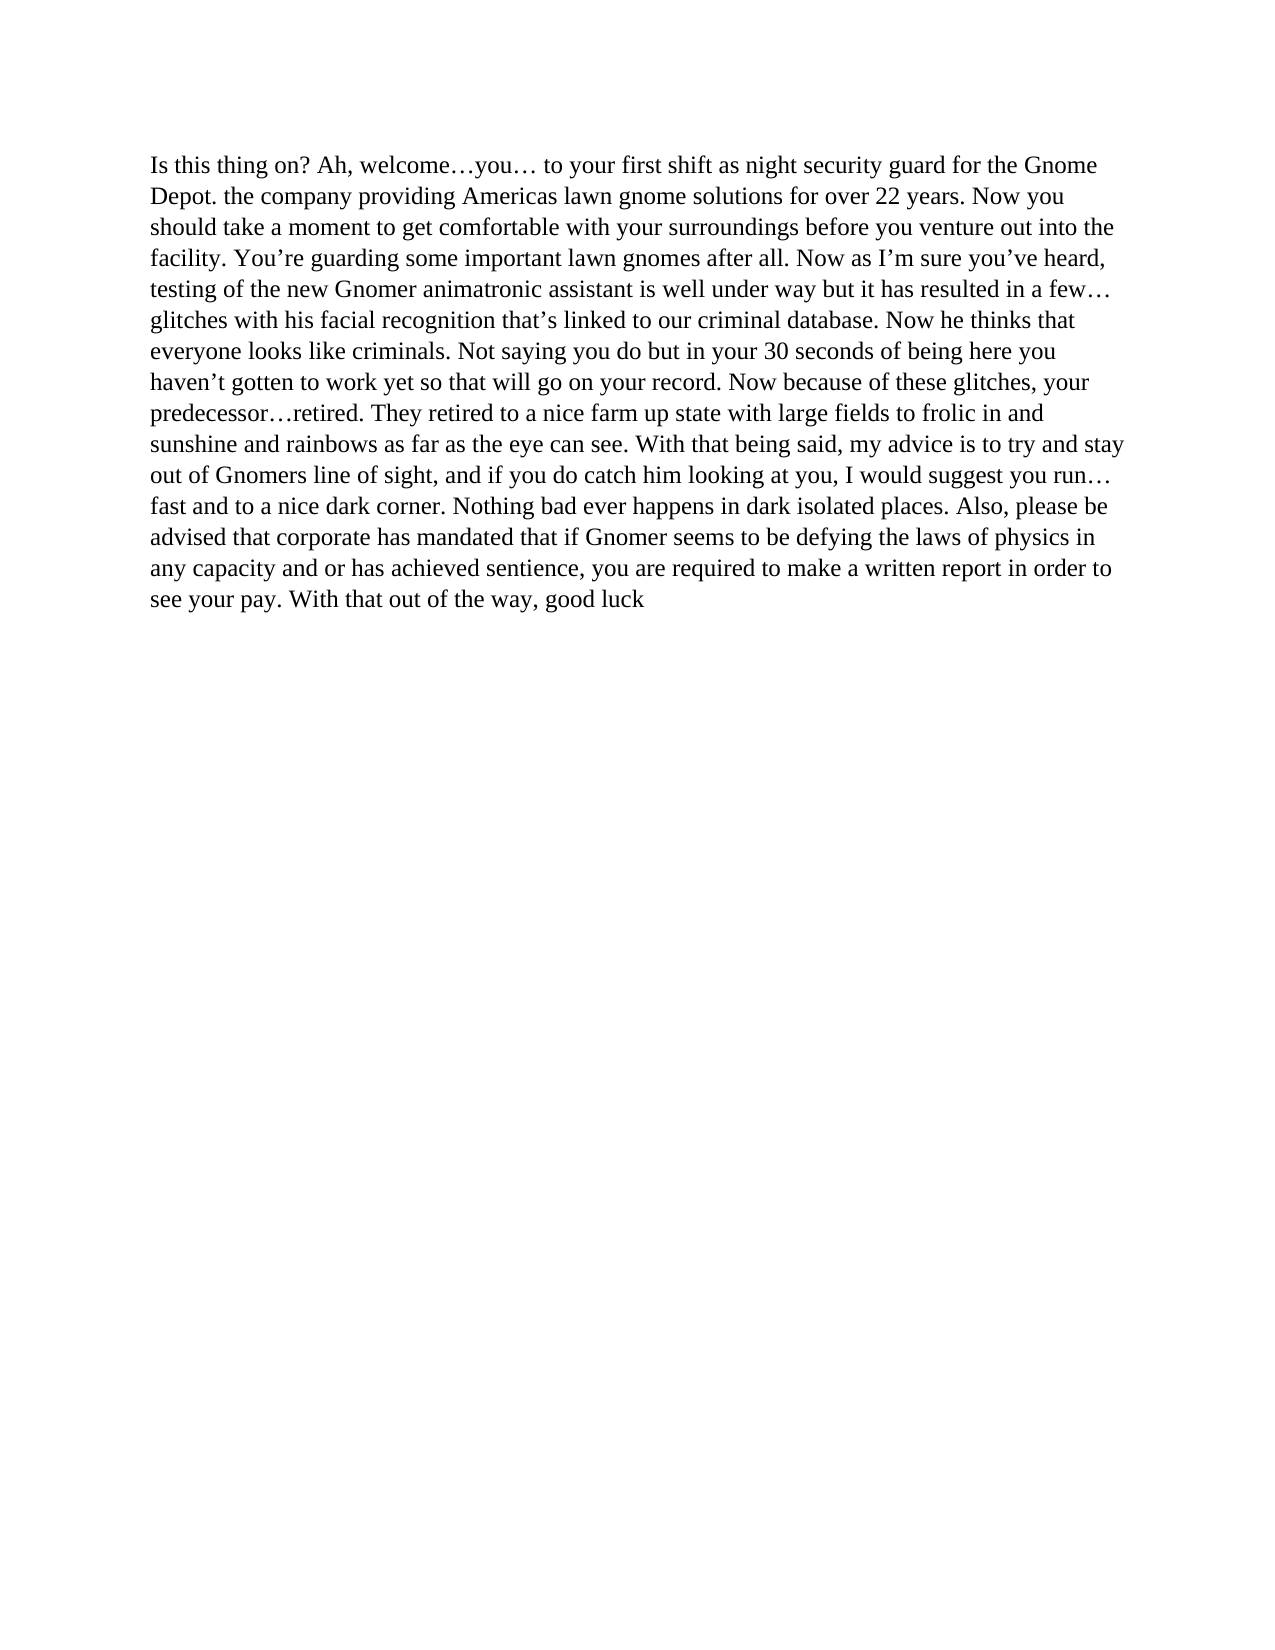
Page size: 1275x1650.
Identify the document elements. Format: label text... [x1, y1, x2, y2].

text Is this thing on? Ah, welcome…you… to your first shift as night security guard for the Gnome Depot. the company providing Americas lawn gnome solutions for over 22 years. Now you should take a moment to get comfortable with your surroundings before you venture out into the facility. You’re guarding some important lawn gnomes after all. Now as I’m sure you’ve heard, testing of the new Gnomer animatronic assistant is well under way but it has resulted in a few…glitches with his facial recognition that’s linked to our criminal database. Now he thinks that everyone looks like criminals. Not saying you do but in your 30 seconds of being here you haven’t gotten to work yet so that will go on your record. Now because of these glitches, your predecessor…retired. They retired to a nice farm up state with large fields to frolic in and sunshine and rainbows as far as the eye can see. With that being said, my advice is to try and stay out of Gnomers line of sight, and if you do catch him looking at you, I would suggest you run…fast and to a nice dark corner. Nothing bad ever happens in dark isolated places. Also, please be advised that corporate has mandated that if Gnomer seems to be defying the laws of physics in any capacity and or has achieved sentience, you are required to make a written report in order to see your pay. With that out of the way, good luck [150, 150, 1125, 613]
